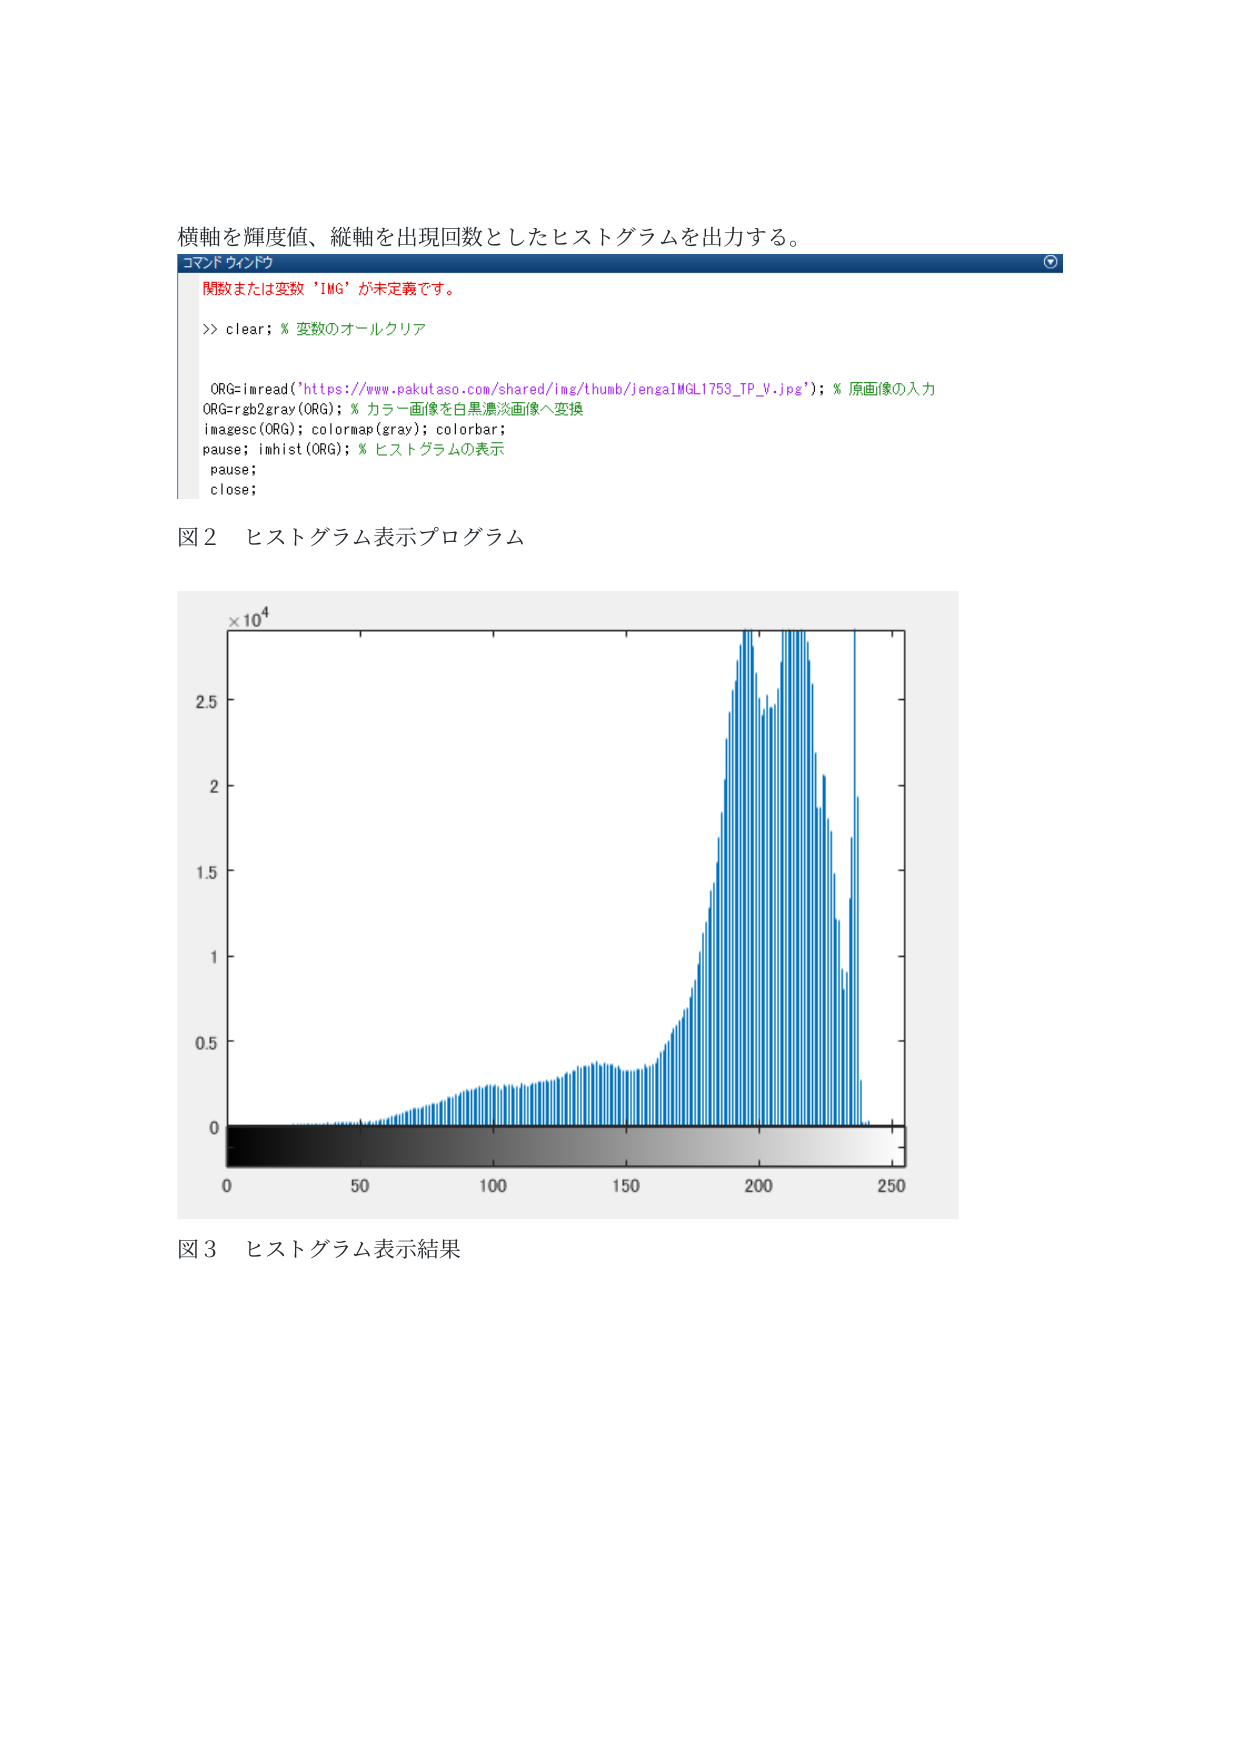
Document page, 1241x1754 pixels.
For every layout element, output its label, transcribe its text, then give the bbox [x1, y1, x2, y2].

text 横軸を輝度値、縦軸を出現回数としたヒストグラムを出力する。 [177, 217, 1063, 254]
text 図２ ヒストグラム表示プログラム [177, 517, 1063, 554]
picture [177, 591, 959, 1219]
picture [177, 254, 1063, 499]
text 図３ ヒストグラム表示結果 [177, 1229, 1063, 1267]
